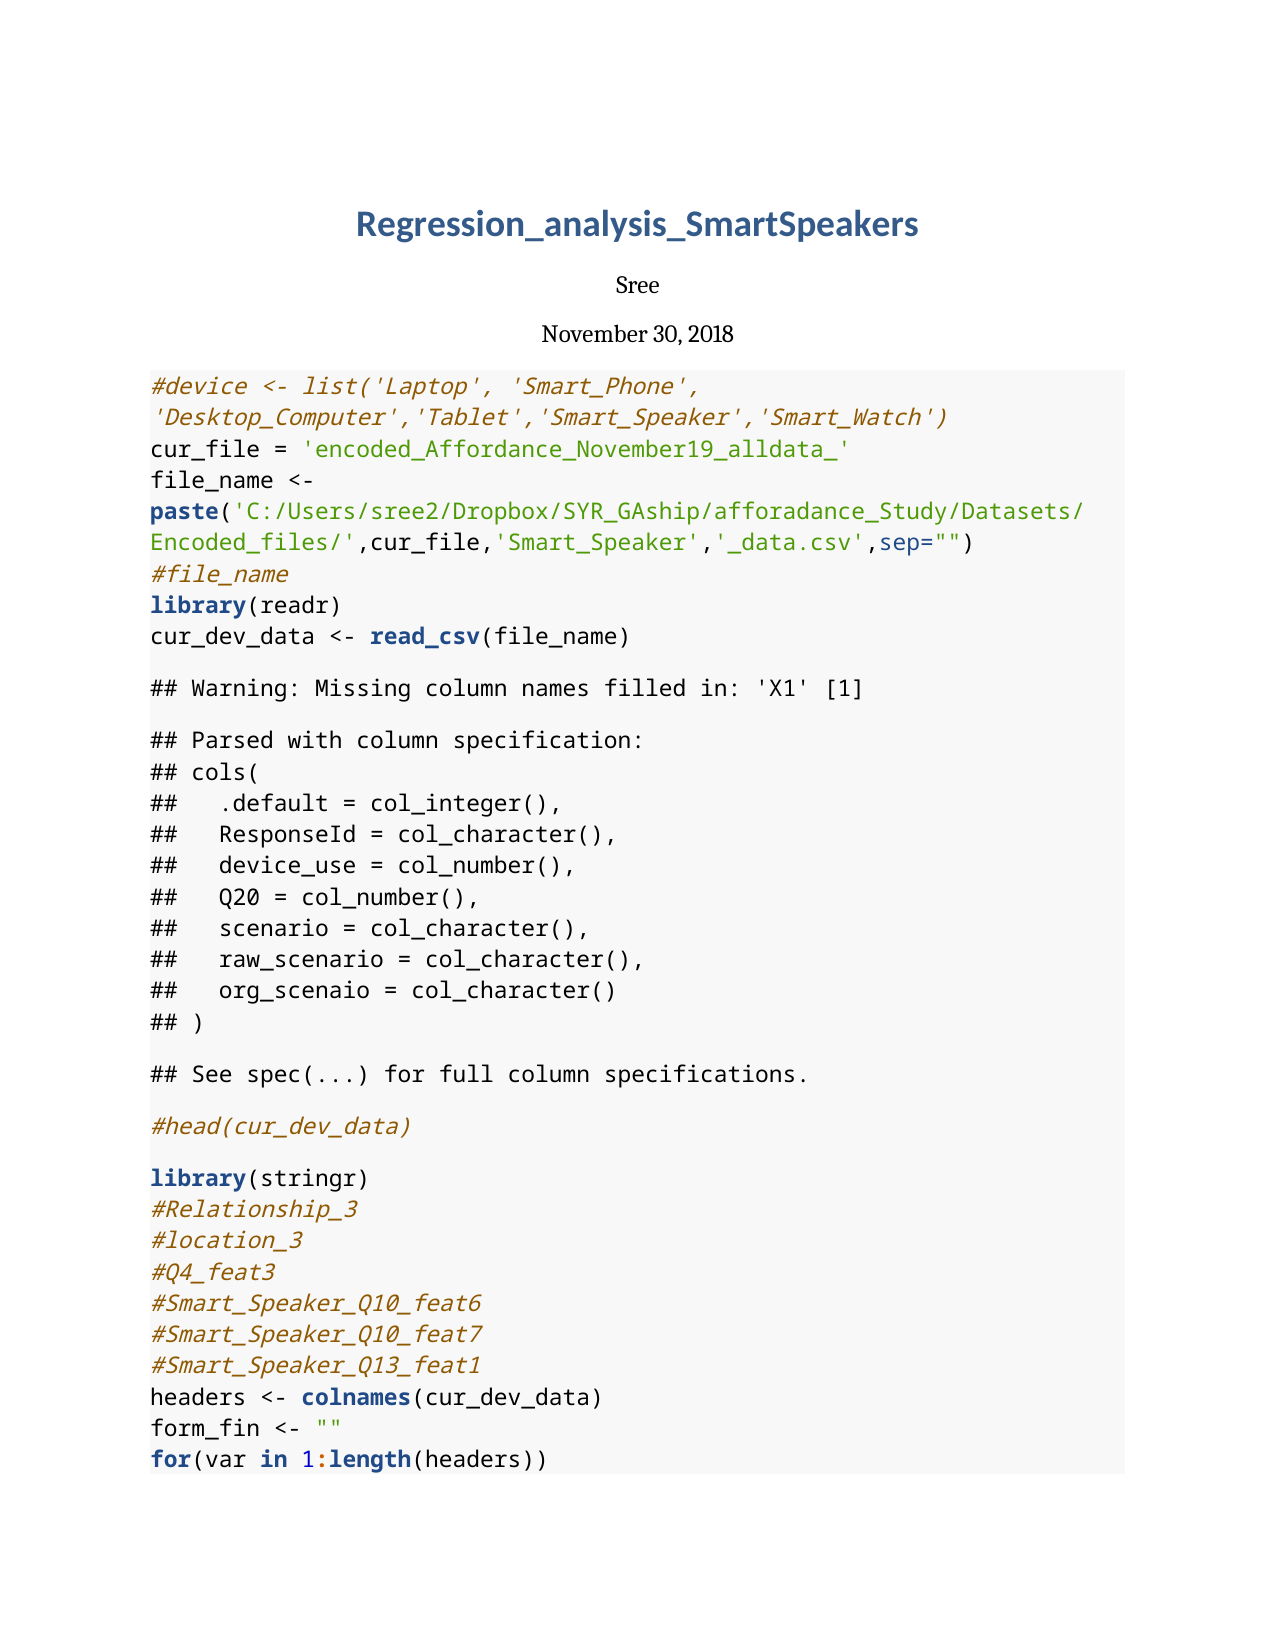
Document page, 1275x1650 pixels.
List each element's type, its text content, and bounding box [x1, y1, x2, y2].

text ## Parsed with column specification: ## cols( ## .default = col_integer(), ## ResponseId = col_character(), ## device_use = col_number(), ## Q20 = col_number(), ## scenario = col_character(), ## raw_scenario = col_character(), ## org_scenaio = col_character() ## ) [150, 724, 1125, 1037]
text #head(cur_dev_data) [150, 1109, 1125, 1141]
text ## Warning: Missing column names filled in: 'X1' [1] [150, 672, 1125, 703]
text November 30, 2018 [150, 320, 1125, 349]
title Regression_analysis_SmartSpeakers [150, 200, 1125, 246]
text Sree [150, 271, 1125, 299]
text ## See spec(...) for full column specifications. [150, 1057, 1125, 1089]
text #device <- list('Laptop', 'Smart_Phone', 'Desktop_Computer','Tablet','Smart_Speaker','Smart_Watch') cur_file = 'encoded_Affordance_November19_alldata_' file_name <- paste('C:/Users/sree2/Dropbox/SYR_GAship/afforadance_Study/Datasets/Encoded_files/',cur_file,'Smart_Speaker','_data.csv',sep="") #file_name library(readr) cur_dev_data <- read_csv(file_name) [150, 370, 1125, 651]
